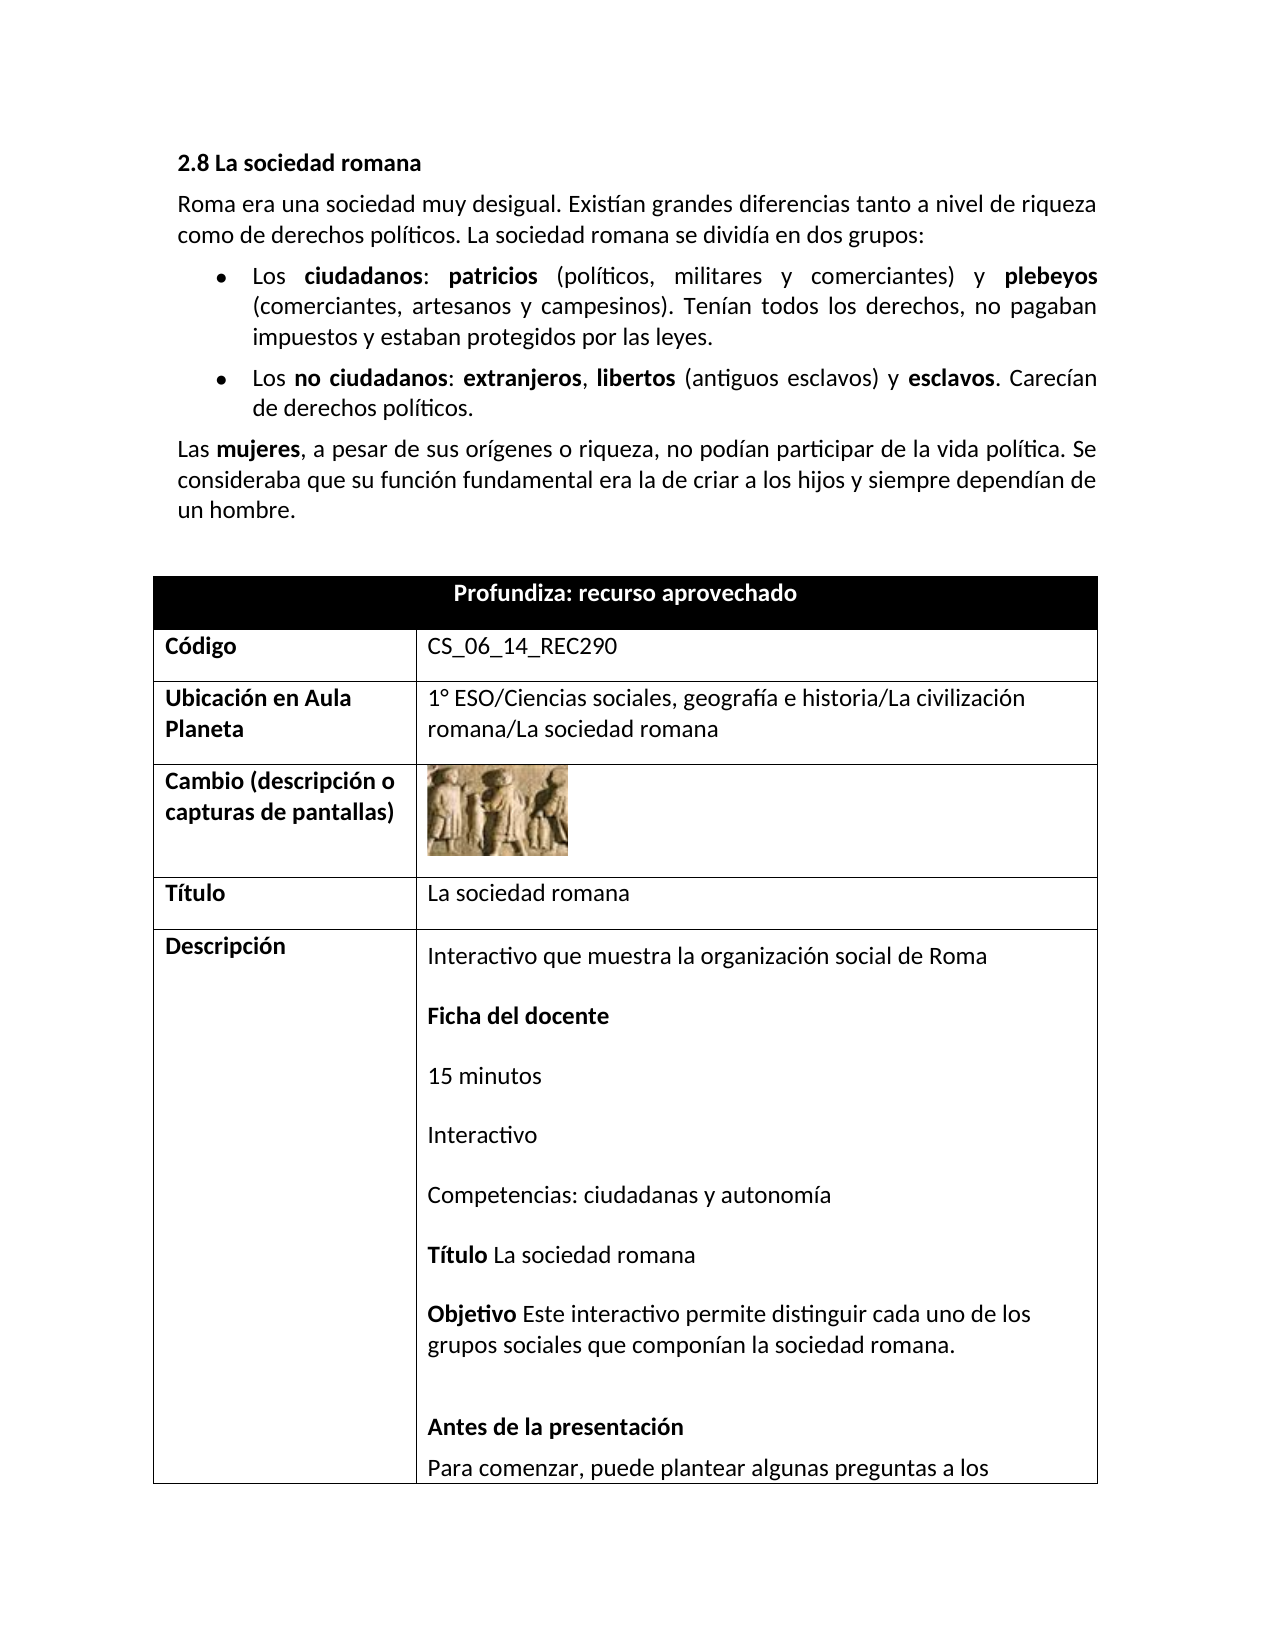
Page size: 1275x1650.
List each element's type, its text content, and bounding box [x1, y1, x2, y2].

table_cell Ubicación en Aula Planeta [154, 682, 416, 764]
text Las mujeres, a pesar de sus orígenes o riqueza, no podían participar de la vida política. Se consideraba que su función fundamental era la de criar a los hijos y siempre dependían de un hombre. [177, 433, 1098, 525]
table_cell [417, 930, 1097, 1482]
picture [427, 765, 568, 856]
table_cell Descripción [154, 930, 416, 1482]
table_cell [417, 765, 1097, 877]
table_cell La sociedad romana [417, 878, 1097, 929]
subtitle 2.8 La sociedad romana [177, 148, 1098, 178]
text Roma era una sociedad muy desigual. Existían grandes diferencias tanto a nivel de riqueza como de derechos políticos. La sociedad romana se dividía en dos grupos: [177, 188, 1098, 249]
table_cell Cambio (descripción o capturas de pantallas) [154, 765, 416, 877]
table_cell CS_06_14_REC290 [417, 630, 1097, 681]
table_cell Código [154, 630, 416, 681]
table_header Profundiza: recurso aprovechado [154, 578, 1097, 629]
table_cell 1° ESO/Ciencias sociales, geografía e historia/La civilización romana/La sociedad romana [417, 682, 1097, 764]
list Los no ciudadanos: extranjeros, libertos (antiguos esclavos) y esclavos. Carecían de derechos políticos. [215, 362, 1098, 423]
table_cell Título [154, 878, 416, 929]
list Los ciudadanos: patricios (políticos, militares y comerciantes) y plebeyos (comerciantes, artesanos y campesinos). Tenían todos los derechos, no pagaban impuestos y estaban protegidos por las leyes. [215, 260, 1098, 352]
